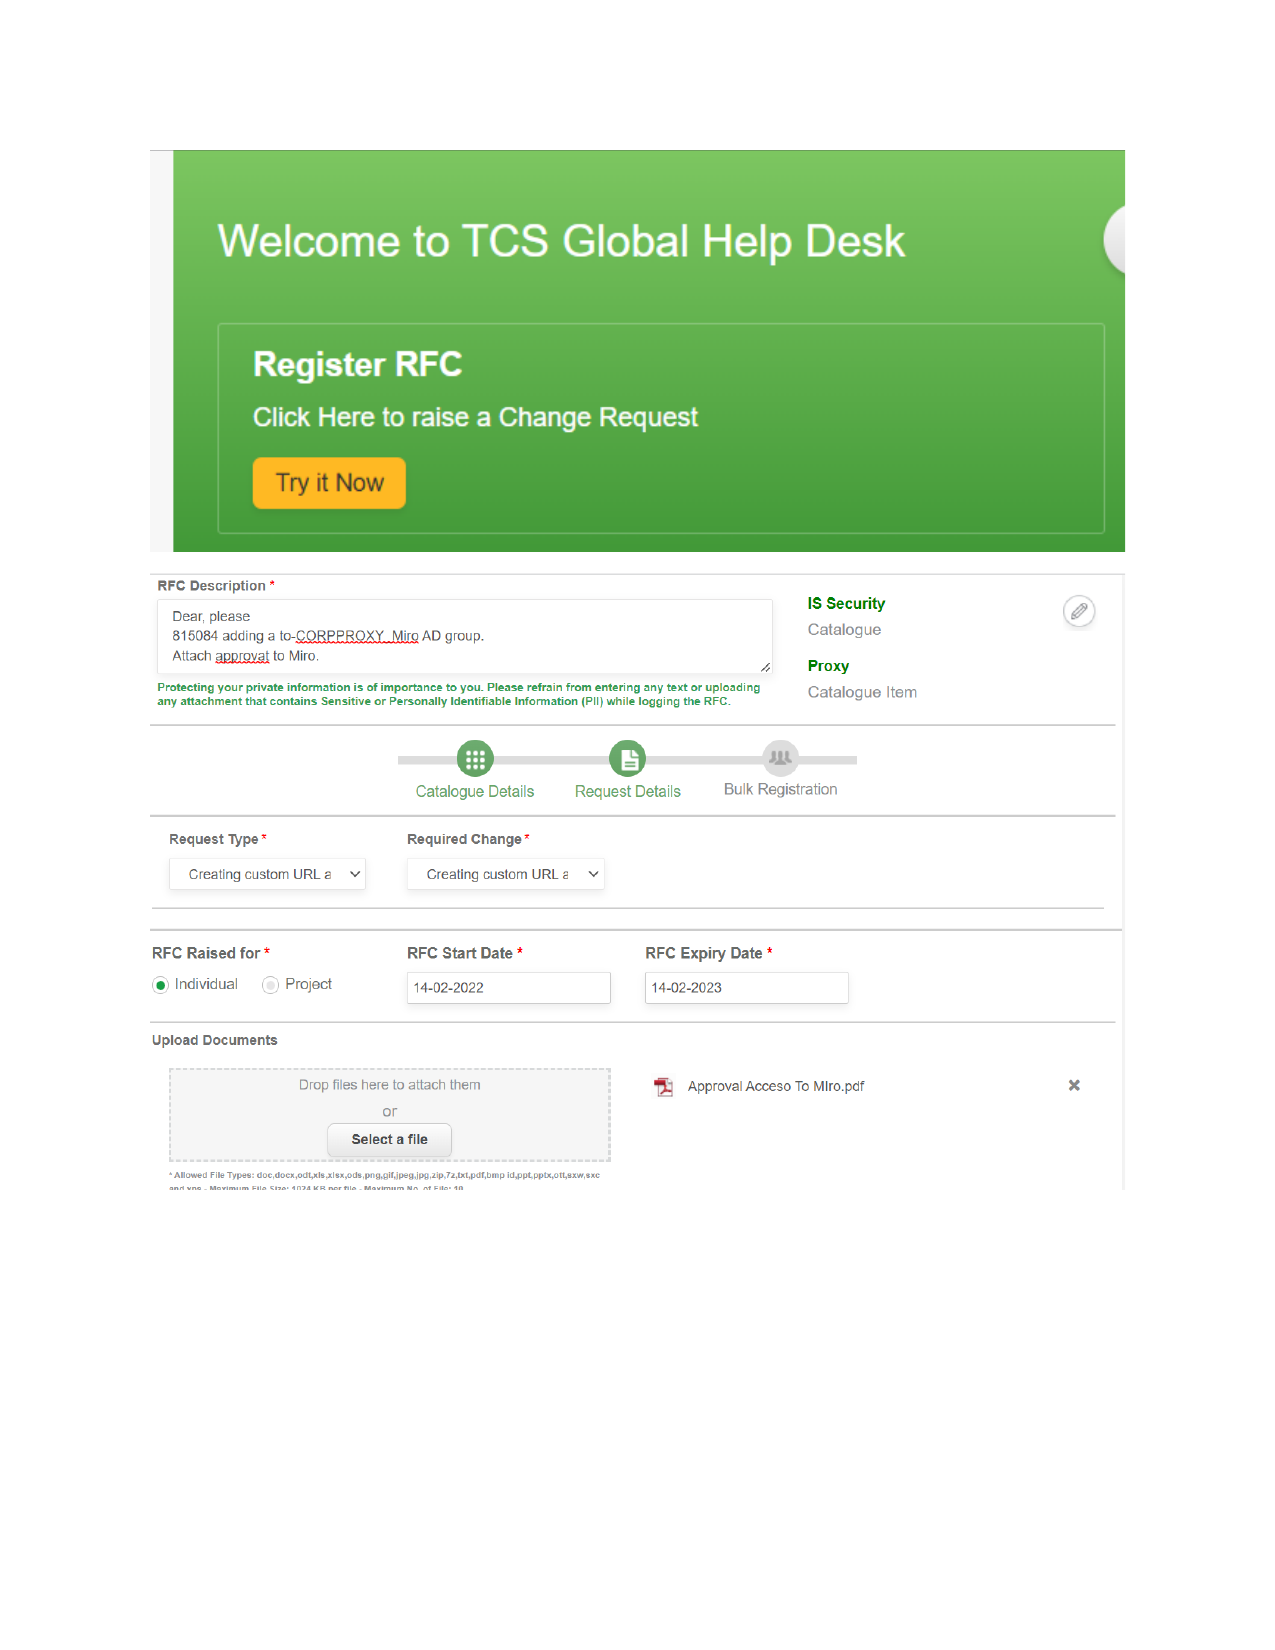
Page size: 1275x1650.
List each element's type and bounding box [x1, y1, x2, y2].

picture [150, 150, 1125, 552]
picture [150, 570, 1125, 1190]
